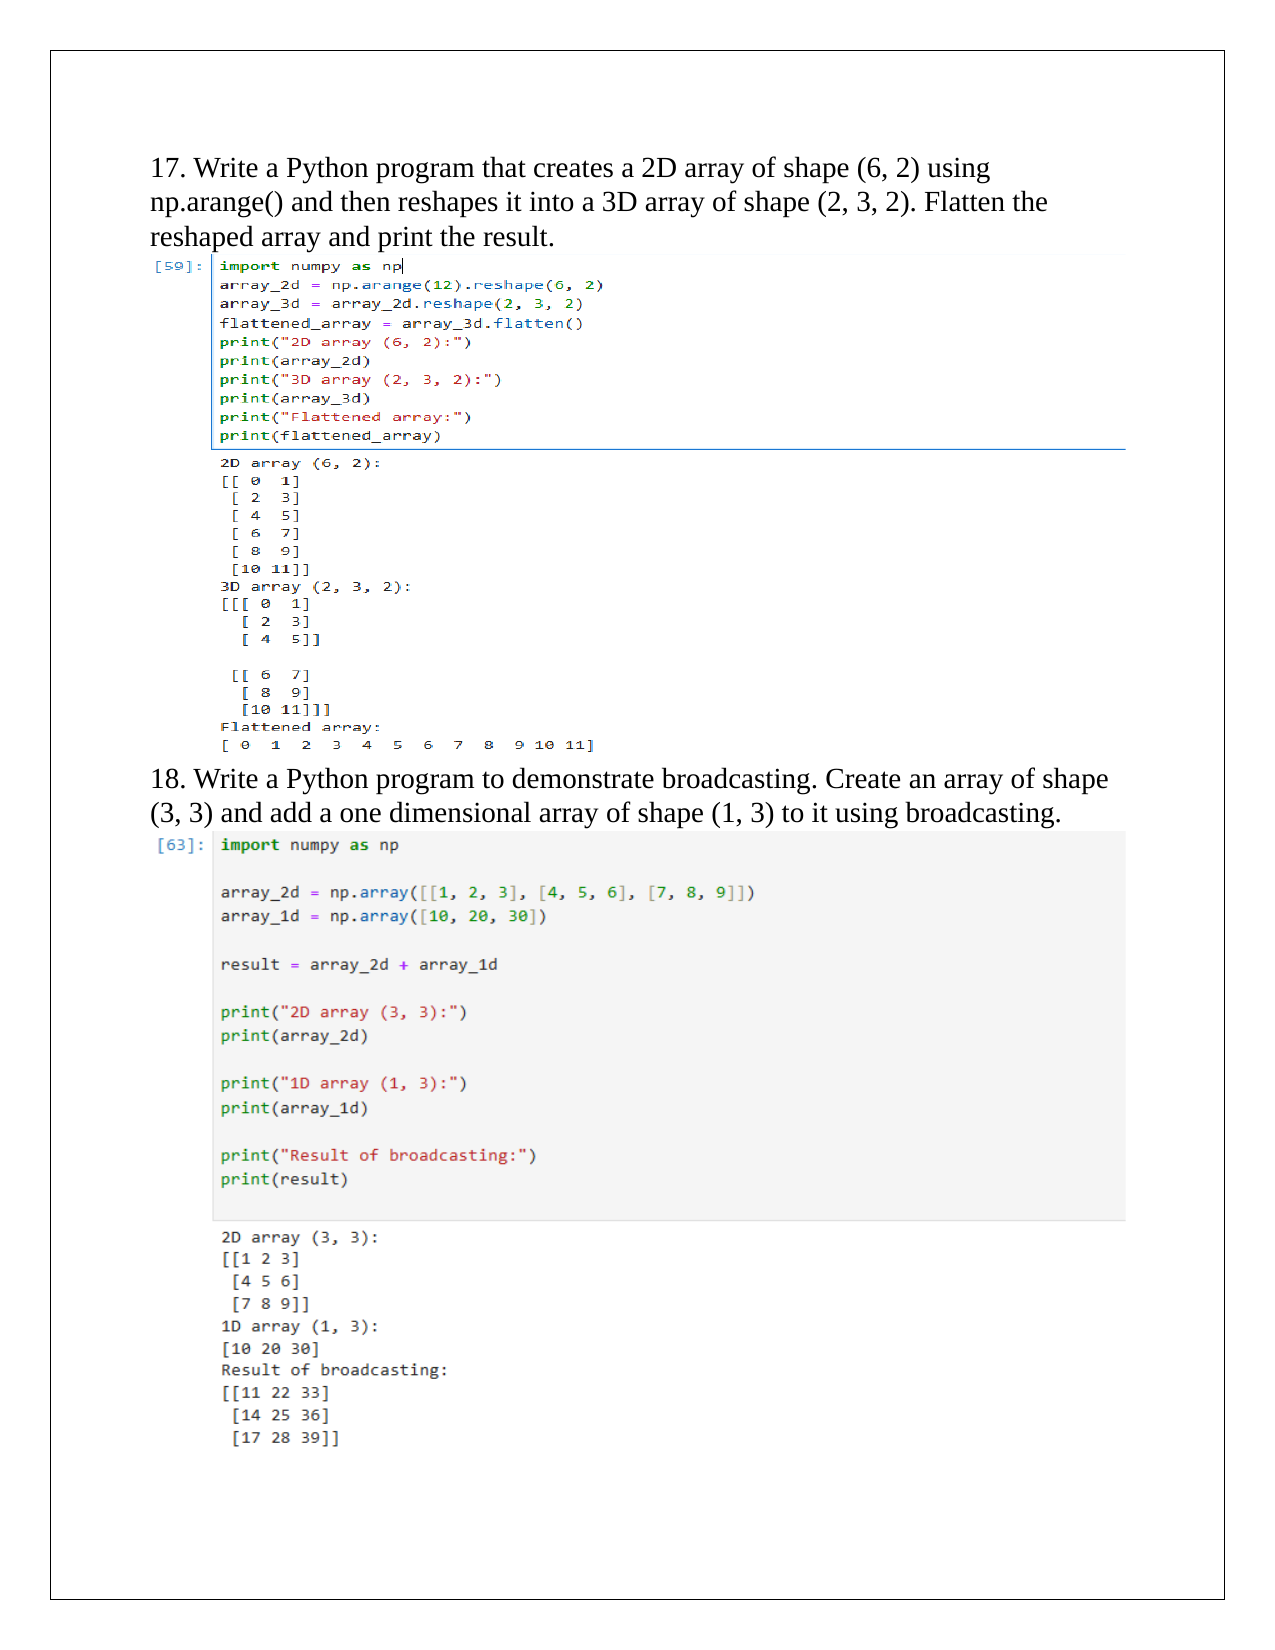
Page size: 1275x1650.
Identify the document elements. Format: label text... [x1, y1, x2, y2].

text 17. Write a Python program that creates a 2D array of shape (6, 2) using np.arange() and then reshapes it into a 3D array of shape (2, 3, 2). Flatten the reshaped array and print the result. [150, 150, 1125, 252]
picture [150, 254, 1126, 760]
text 18. Write a Python program to demonstrate broadcasting. Create an array of shape (3, 3) and add a one dimensional array of shape (1, 3) to it using broadcasting. [150, 761, 1125, 829]
picture [150, 831, 1126, 1456]
